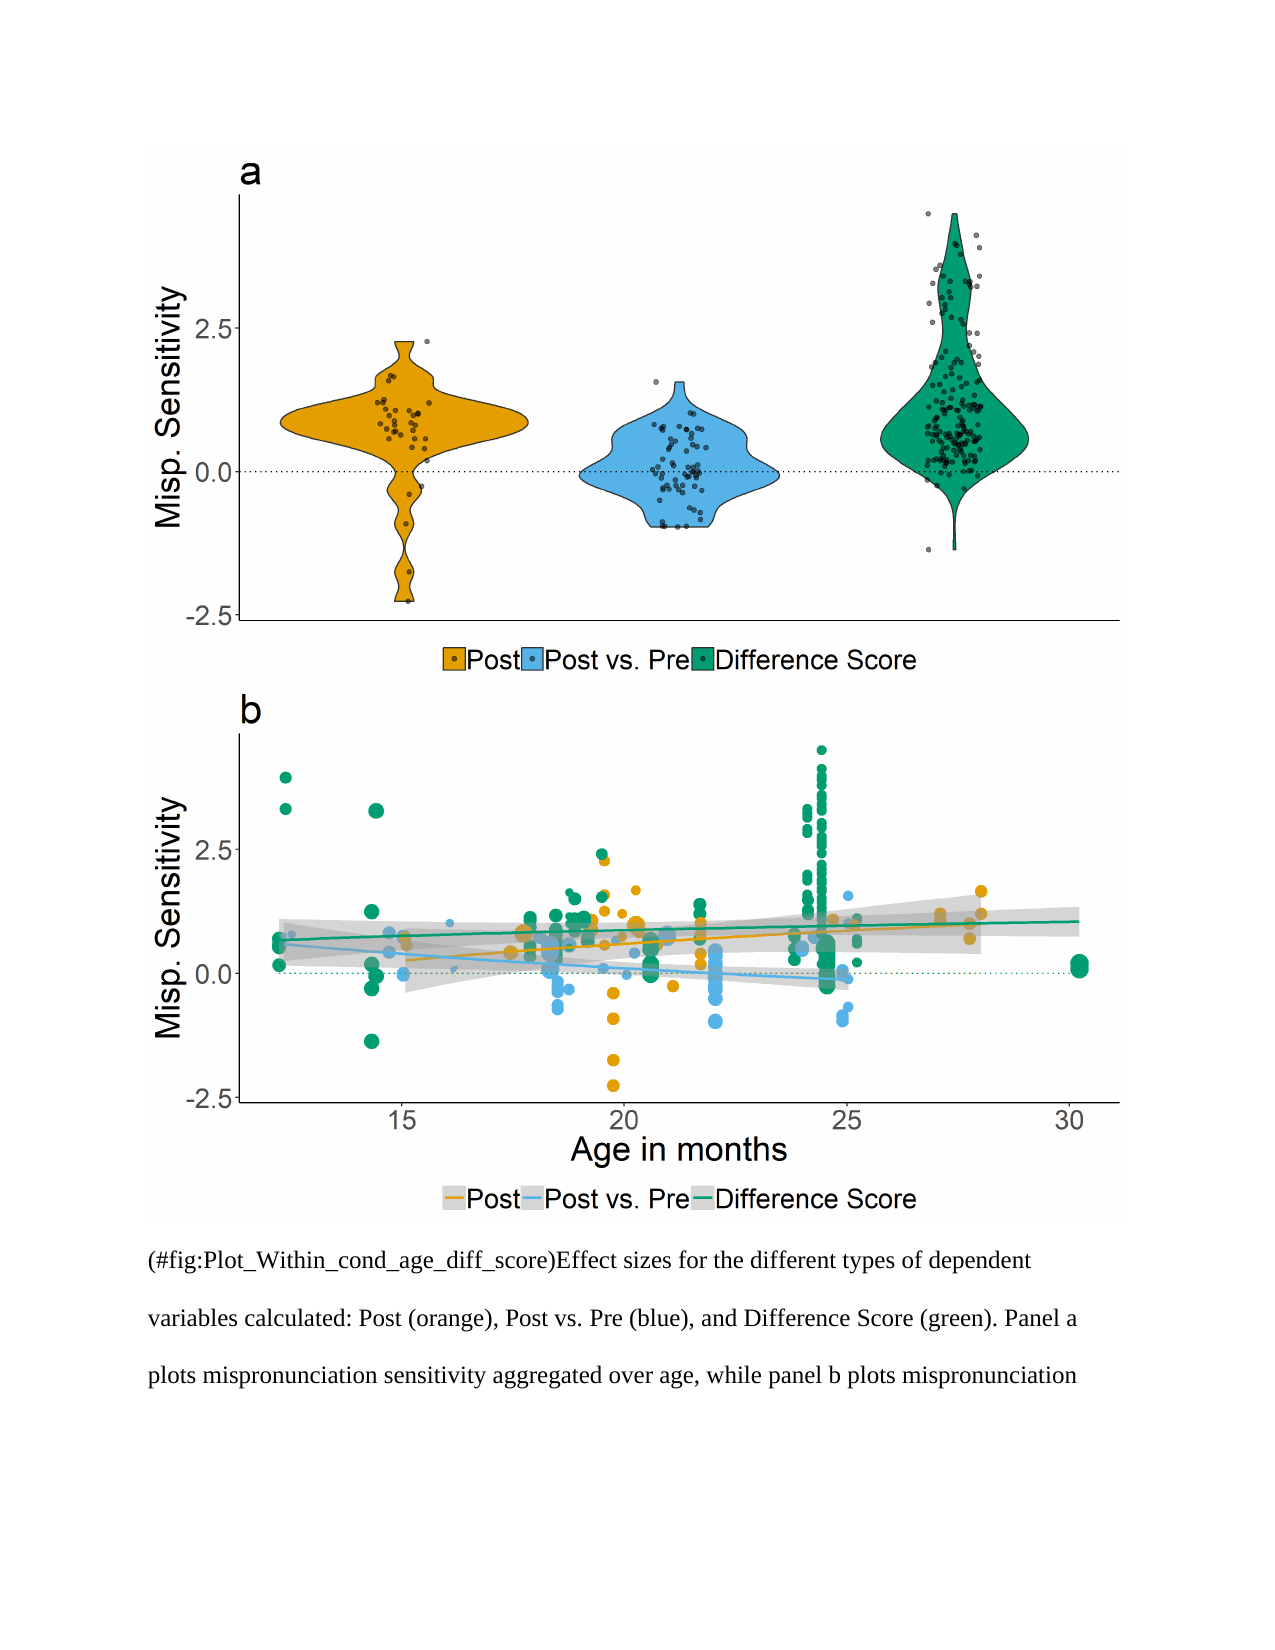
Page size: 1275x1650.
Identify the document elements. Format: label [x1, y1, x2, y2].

text [148, 1246, 1127, 1389]
picture [147, 147, 1127, 1225]
